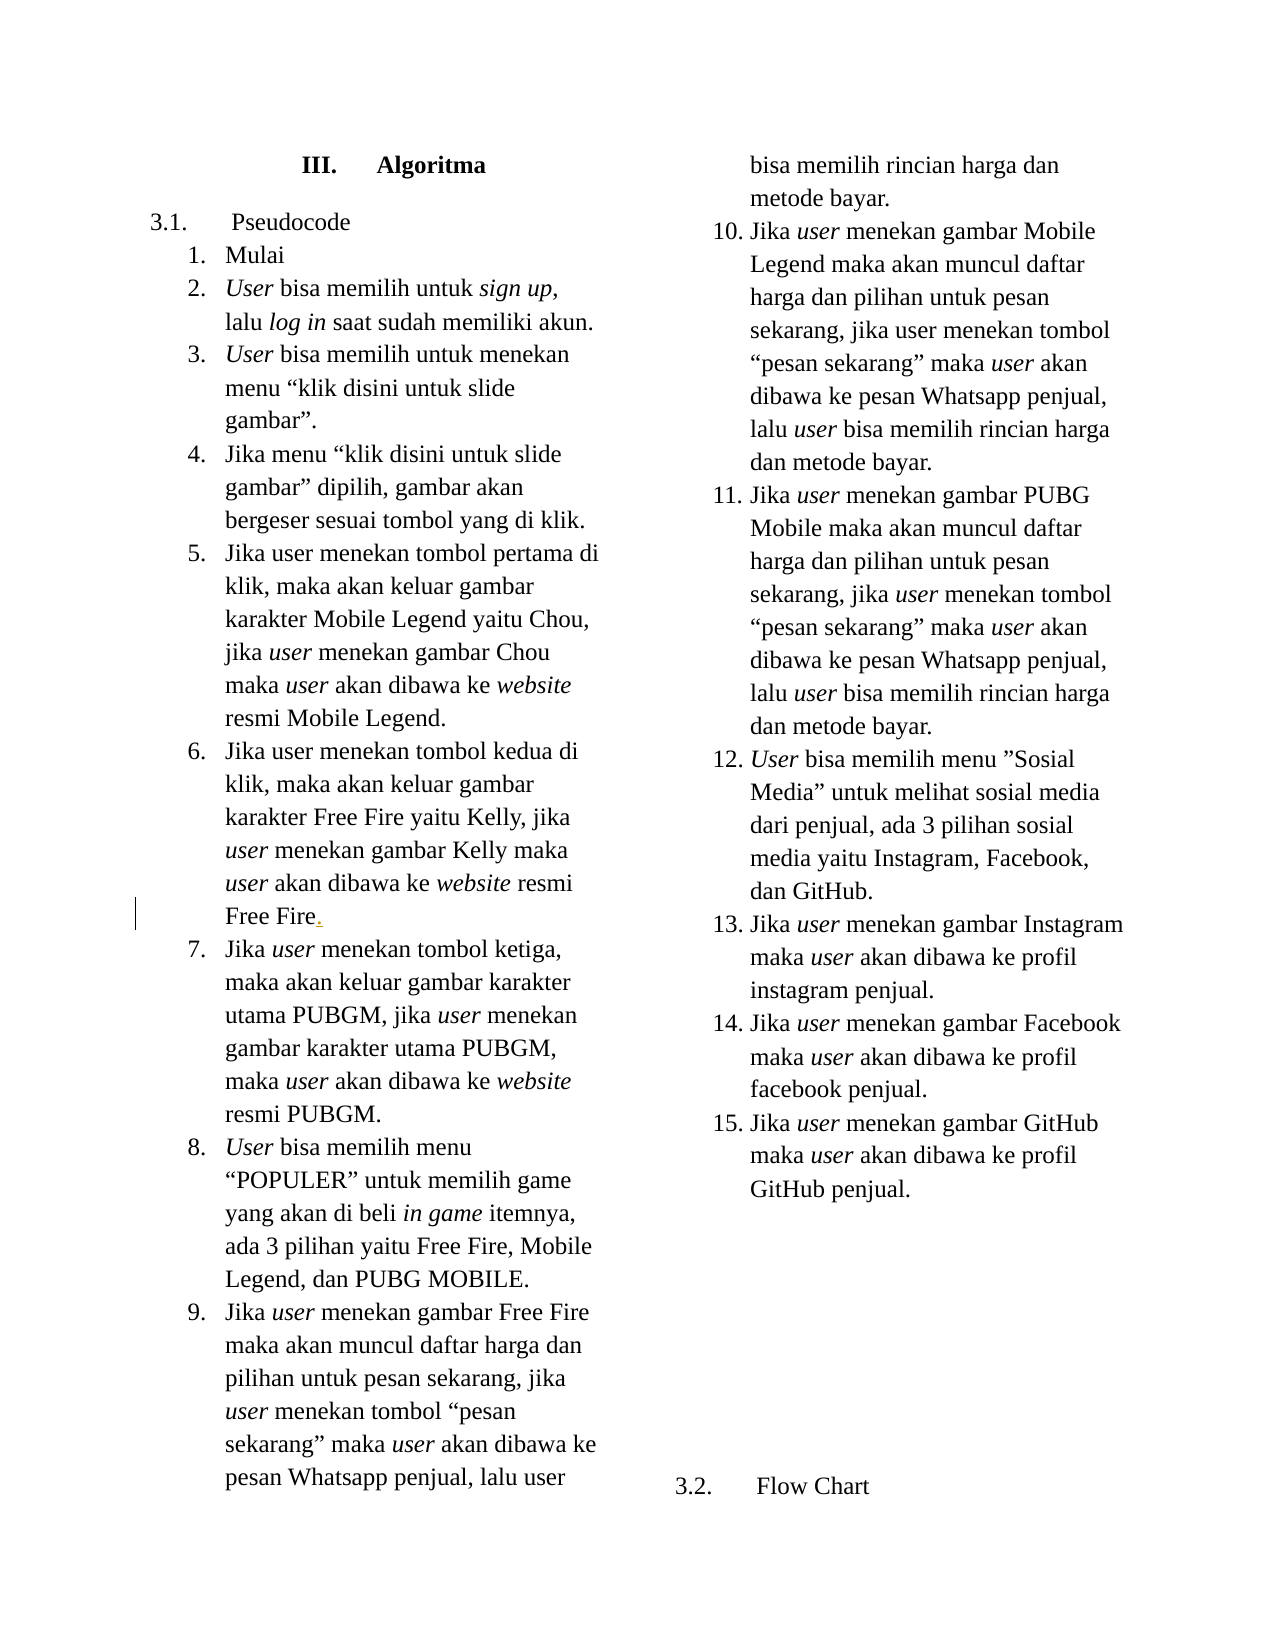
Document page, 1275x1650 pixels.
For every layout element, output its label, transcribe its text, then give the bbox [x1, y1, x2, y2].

list Jika user menekan tombol ketiga, maka akan keluar gambar karakter utama PUBGM, jika user menekan gambar karakter utama PUBGM, maka user akan dibawa ke website resmi PUBGM. [187, 934, 600, 1128]
list User bisa memilih untuk sign up, lalu log in saat sudah memiliki akun. [187, 273, 600, 335]
list Jika user menekan tombol pertama di klik, maka akan keluar gambar karakter Mobile Legend yaitu Chou, jika user menekan gambar Chou maka user akan dibawa ke website resmi Mobile Legend. [187, 538, 600, 732]
list User bisa memilih menu ”Sosial Media” untuk melihat sosial media dari penjual, ada 3 pilihan sosial media yaitu Instagram, Facebook, dan GitHub. [712, 744, 1125, 905]
list Jika user menekan gambar Instagram maka user akan dibawa ke profil instagram penjual. [712, 909, 1125, 1004]
list User bisa memilih untuk menekan menu “klik disini untuk slide gambar”. [187, 339, 600, 434]
list Jika user menekan tombol kedua di klik, maka akan keluar gambar karakter Free Fire yaitu Kelly, jika user menekan gambar Kelly maka user akan dibawa ke website resmi Free Fire [187, 736, 600, 930]
list Jika user menekan gambar GitHub maka user akan dibawa ke profil GitHub penjual. [712, 1108, 1125, 1202]
list User bisa memilih menu “POPULER” untuk memilih game yang akan di beli in game itemnya, ada 3 pilihan yaitu Free Fire, Mobile Legend, dan PUBG MOBILE. [187, 1132, 600, 1293]
list Jika user menekan gambar Facebook maka user akan dibawa ke profil facebook penjual. [712, 1008, 1125, 1103]
list Jika menu “klik disini untuk slide gambar” dipilih, gambar akan bergeser sesuai tombol yang di klik. [187, 439, 600, 533]
list Jika user menekan gambar Free Fire maka akan muncul daftar harga dan pilihan untuk pesan sekarang, jika user menekan tombol “pesan sekarang” maka user akan dibawa ke pesan Whatsapp penjual, lalu user bisa memilih rincian harga dan metode bayar. [712, 150, 1125, 212]
list Pseudocode [150, 207, 600, 236]
list Algoritma [187, 150, 600, 179]
list Flow Chart [675, 1471, 1125, 1499]
list Mulai [187, 241, 600, 269]
list Jika user menekan gambar PUBG Mobile maka akan muncul daftar harga dan pilihan untuk pesan sekarang, jika user menekan tombol “pesan sekarang” maka user akan dibawa ke pesan Whatsapp penjual, lalu user bisa memilih rincian harga dan metode bayar. [712, 480, 1125, 740]
list Jika user menekan gambar Free Fire maka akan muncul daftar harga dan pilihan untuk pesan sekarang, jika user menekan tombol “pesan sekarang” maka user akan dibawa ke pesan Whatsapp penjual, lalu user bisa memilih rincian harga dan metode bayar. [187, 1297, 600, 1491]
list Jika user menekan gambar Mobile Legend maka akan muncul daftar harga dan pilihan untuk pesan sekarang, jika user menekan tombol “pesan sekarang” maka user akan dibawa ke pesan Whatsapp penjual, lalu user bisa memilih rincian harga dan metode bayar. [712, 216, 1125, 476]
